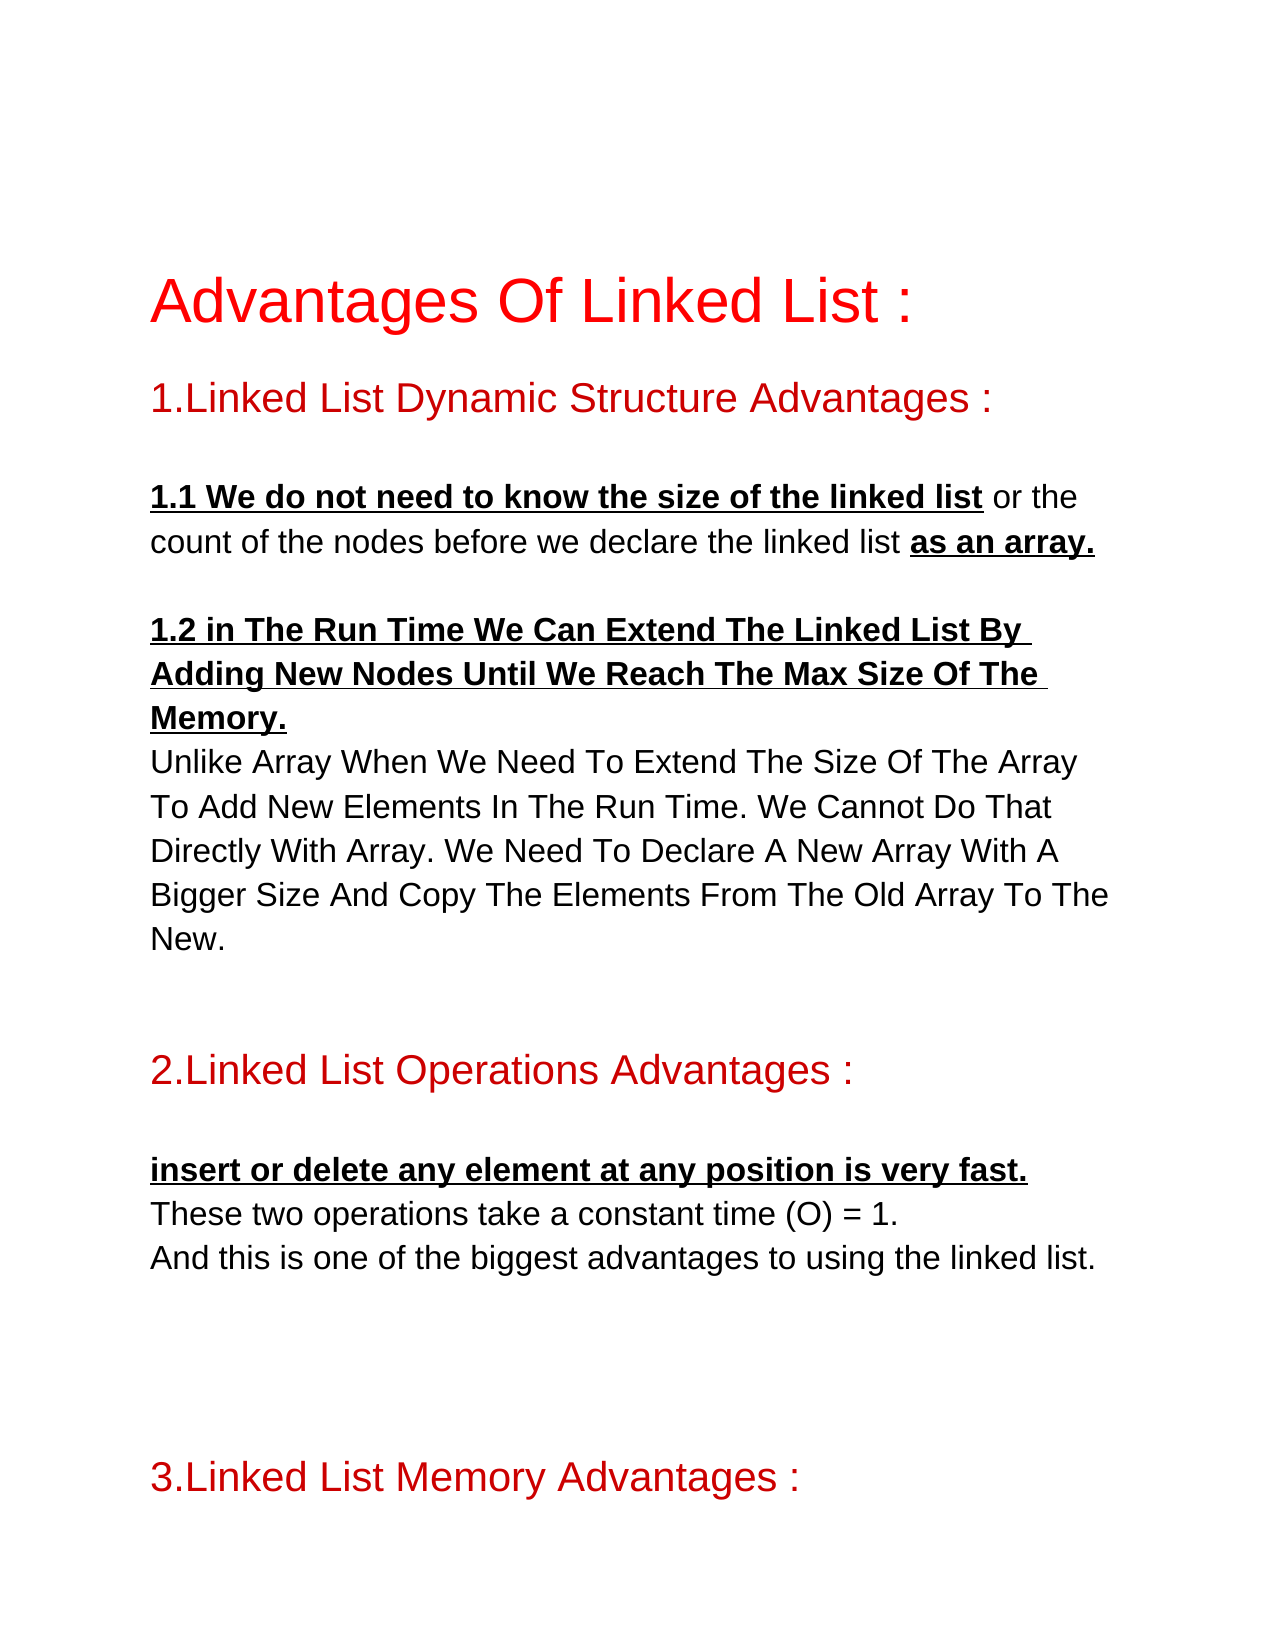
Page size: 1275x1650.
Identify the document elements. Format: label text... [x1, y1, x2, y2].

text insert or delete any element at any position is very fast. [150, 1149, 1125, 1188]
text 1.2 in The Run Time We Can Extend The Linked List By Adding New Nodes Until We Reach The Max Size Of The Memory. [150, 610, 1125, 737]
text 1.1 We do not need to know the size of the linked list or the count of the nodes before we declare the linked list as an array. [150, 477, 1125, 560]
subtitle 2.Linked List Operations Advantages : [150, 1045, 1125, 1093]
text And this is one of the biggest advantages to using the linked list. [150, 1238, 1125, 1276]
subtitle Advantages Of Linked List : [150, 263, 1125, 335]
subtitle 1.Linked List Dynamic Structure Advantages : [150, 373, 1125, 421]
subtitle 3.Linked List Memory Advantages : [150, 1452, 1125, 1500]
text Unlike Array When We Need To Extend The Size Of The Array To Add New Elements In The Run Time. We Cannot Do That Directly With Array. We Need To Declare A New Array With A Bigger Size And Copy The Elements From The Old Array To The New. [150, 742, 1125, 958]
text These two operations take a constant time (O) = 1. [150, 1194, 1125, 1232]
